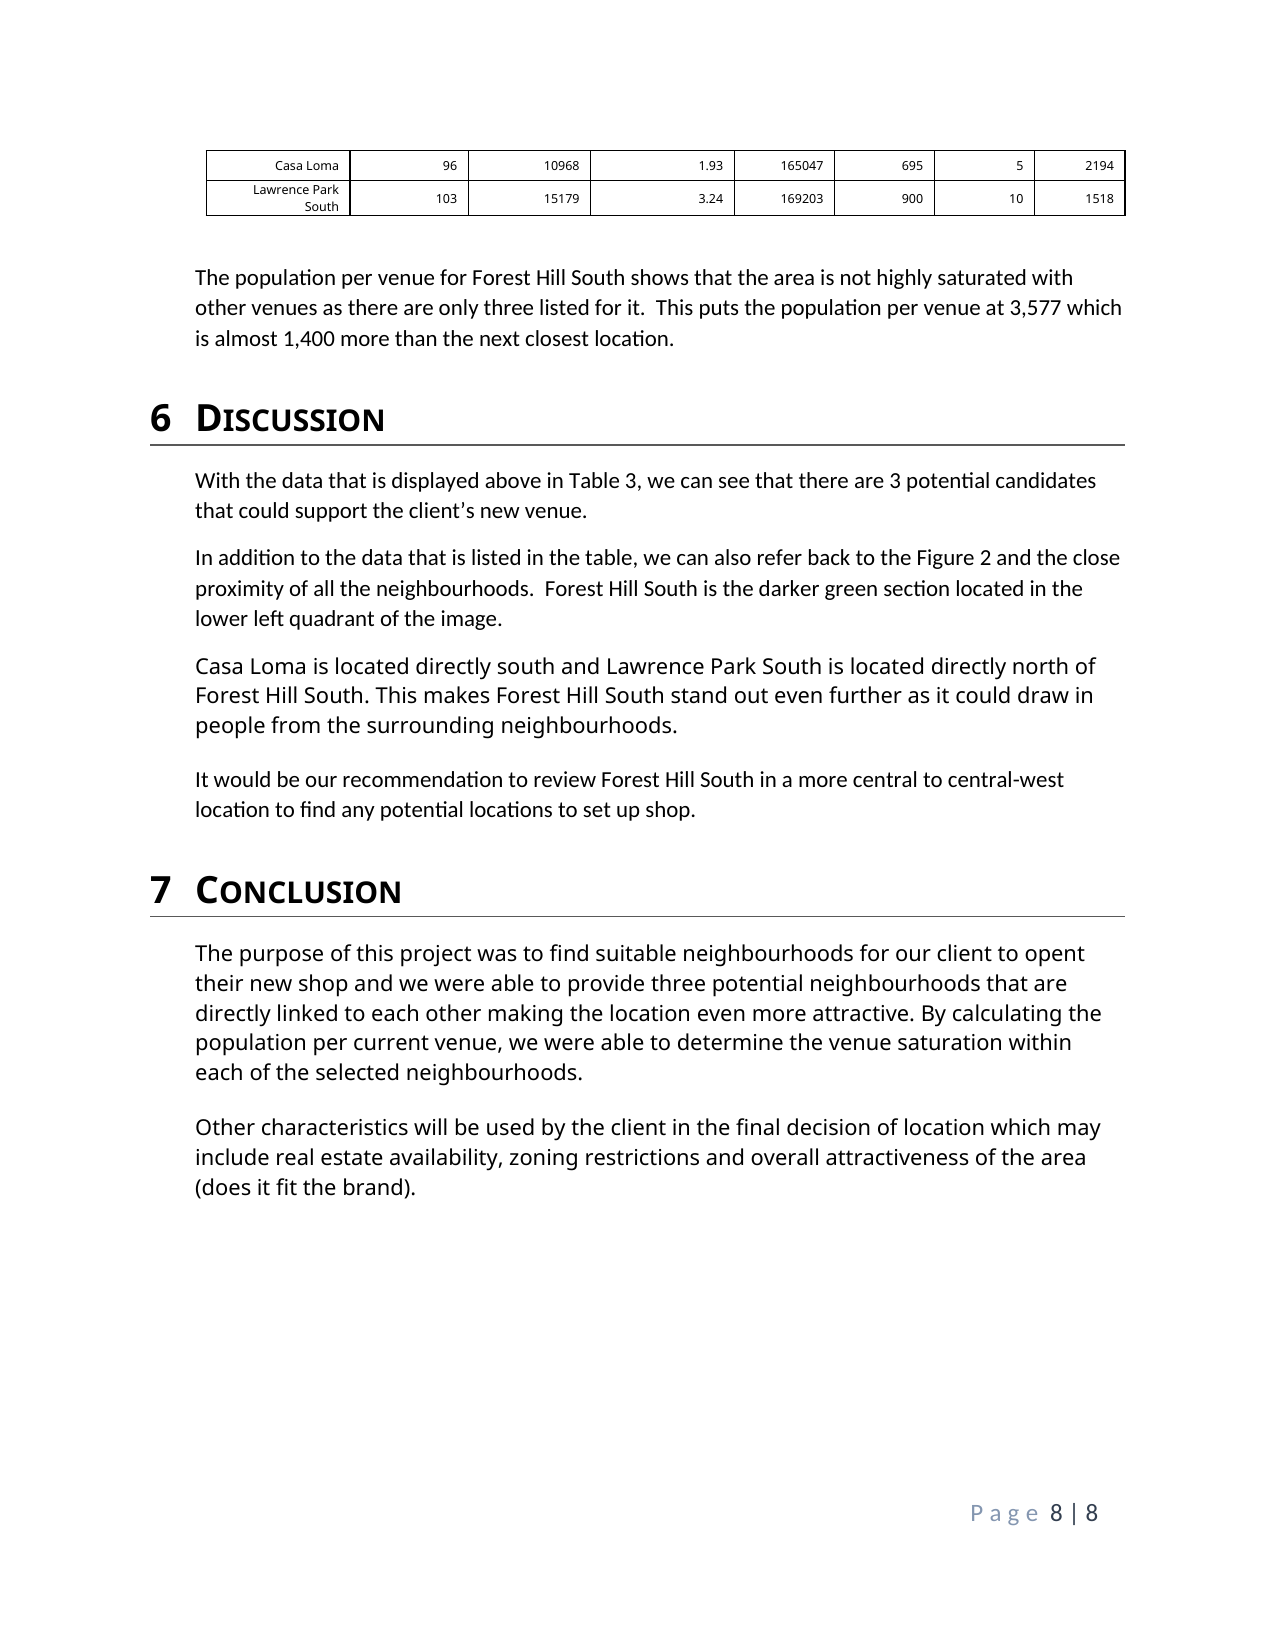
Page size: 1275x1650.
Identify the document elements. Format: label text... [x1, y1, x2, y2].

text It would be our recommendation to review Forest Hill South in a more central to central-west location to find any potential locations to set up shop. [195, 765, 1125, 823]
subtitle Conclusion [150, 863, 1125, 916]
table_cell 165047 [735, 151, 834, 180]
table_cell Casa Loma [207, 151, 349, 180]
text With the data that is displayed above in Table 3, we can see that there are 3 potential candidates that could support the client’s new venue. [195, 466, 1125, 524]
subtitle Discussion [150, 391, 1125, 444]
table_cell 103 [351, 181, 468, 215]
table_cell 169203 [735, 181, 834, 215]
table_cell 3.24 [591, 181, 734, 215]
table_cell 900 [835, 181, 934, 215]
text The population per venue for Forest Hill South shows that the area is not highly saturated with other venues as there are only three listed for it. This puts the population per venue at 3,577 which is almost 1,400 more than the next closest location. [195, 263, 1125, 352]
table_cell 96 [351, 151, 468, 180]
text In addition to the data that is listed in the table, we can also refer back to the Figure 2 and the close proximity of all the neighbourhoods. Forest Hill South is the darker green section located in the lower left quadrant of the image. [195, 543, 1125, 632]
table_cell 10 [935, 181, 1034, 215]
table_cell 10968 [469, 151, 590, 180]
table_cell Lawrence Park South [207, 181, 349, 215]
table_cell 1.93 [591, 151, 734, 180]
text Other characteristics will be used by the client in the final decision of location which may include real estate availability, zoning restrictions and overall attractiveness of the area (does it fit the brand). [195, 1112, 1125, 1201]
text The purpose of this project was to find suitable neighbourhoods for our client to opent their new shop and we were able to provide three potential neighbourhoods that are directly linked to each other making the location even more attractive. By calculating the population per current venue, we were able to determine the venue saturation within each of the selected neighbourhoods. [195, 938, 1125, 1087]
table_cell 15179 [469, 181, 590, 215]
table_cell 1518 [1035, 181, 1124, 215]
table_cell 5 [935, 151, 1034, 180]
table_cell 695 [835, 151, 934, 180]
table_cell 2194 [1035, 151, 1124, 180]
text Casa Loma is located directly south and Lawrence Park South is located directly north of Forest Hill South. This makes Forest Hill South stand out even further as it could draw in people from the surrounding neighbourhoods. [195, 651, 1125, 740]
